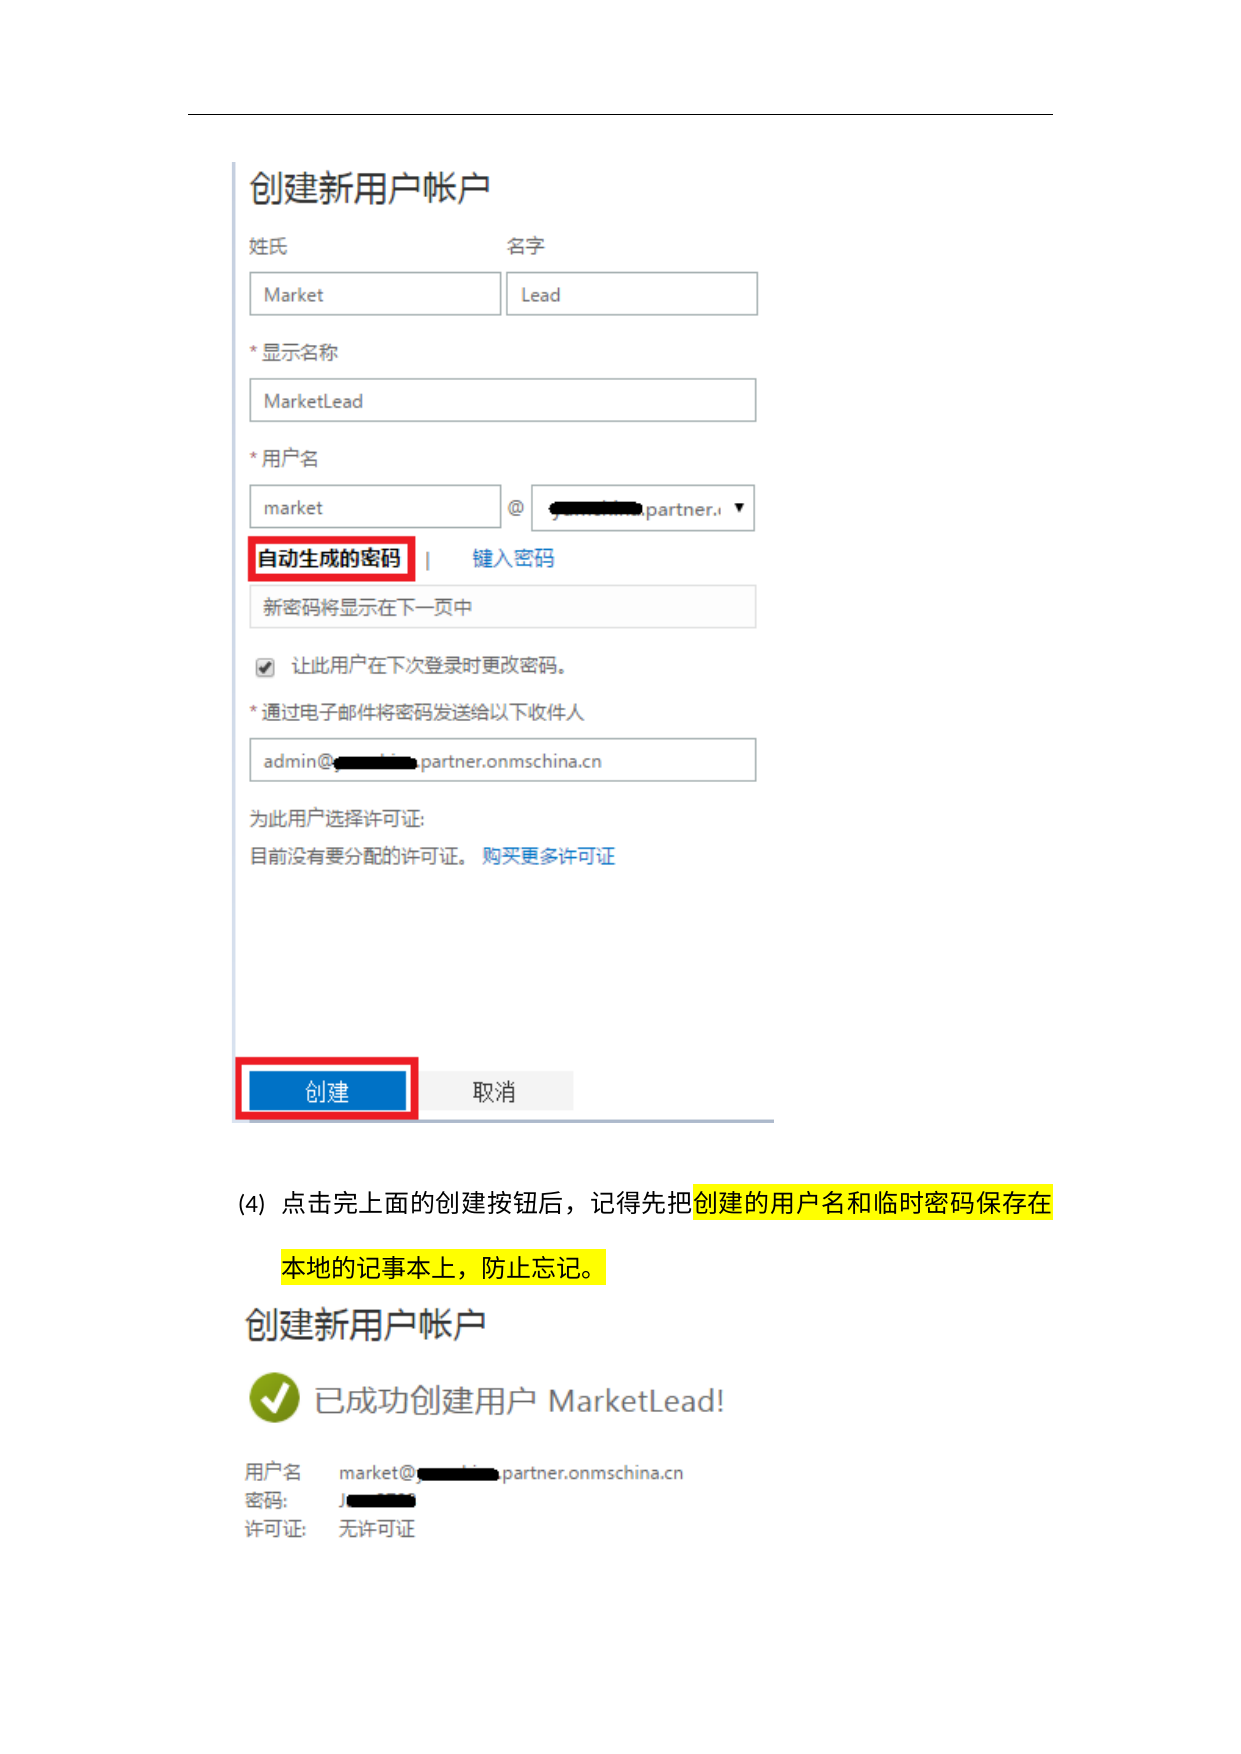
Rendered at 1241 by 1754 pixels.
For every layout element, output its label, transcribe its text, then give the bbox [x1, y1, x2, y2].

picture [231, 162, 774, 1123]
picture [231, 1299, 738, 1550]
list 点击完上面的创建按钮后，记得先把创建的用户名和临时密码保存在本地的记事本上，防止忘记。 [238, 1169, 1053, 1299]
